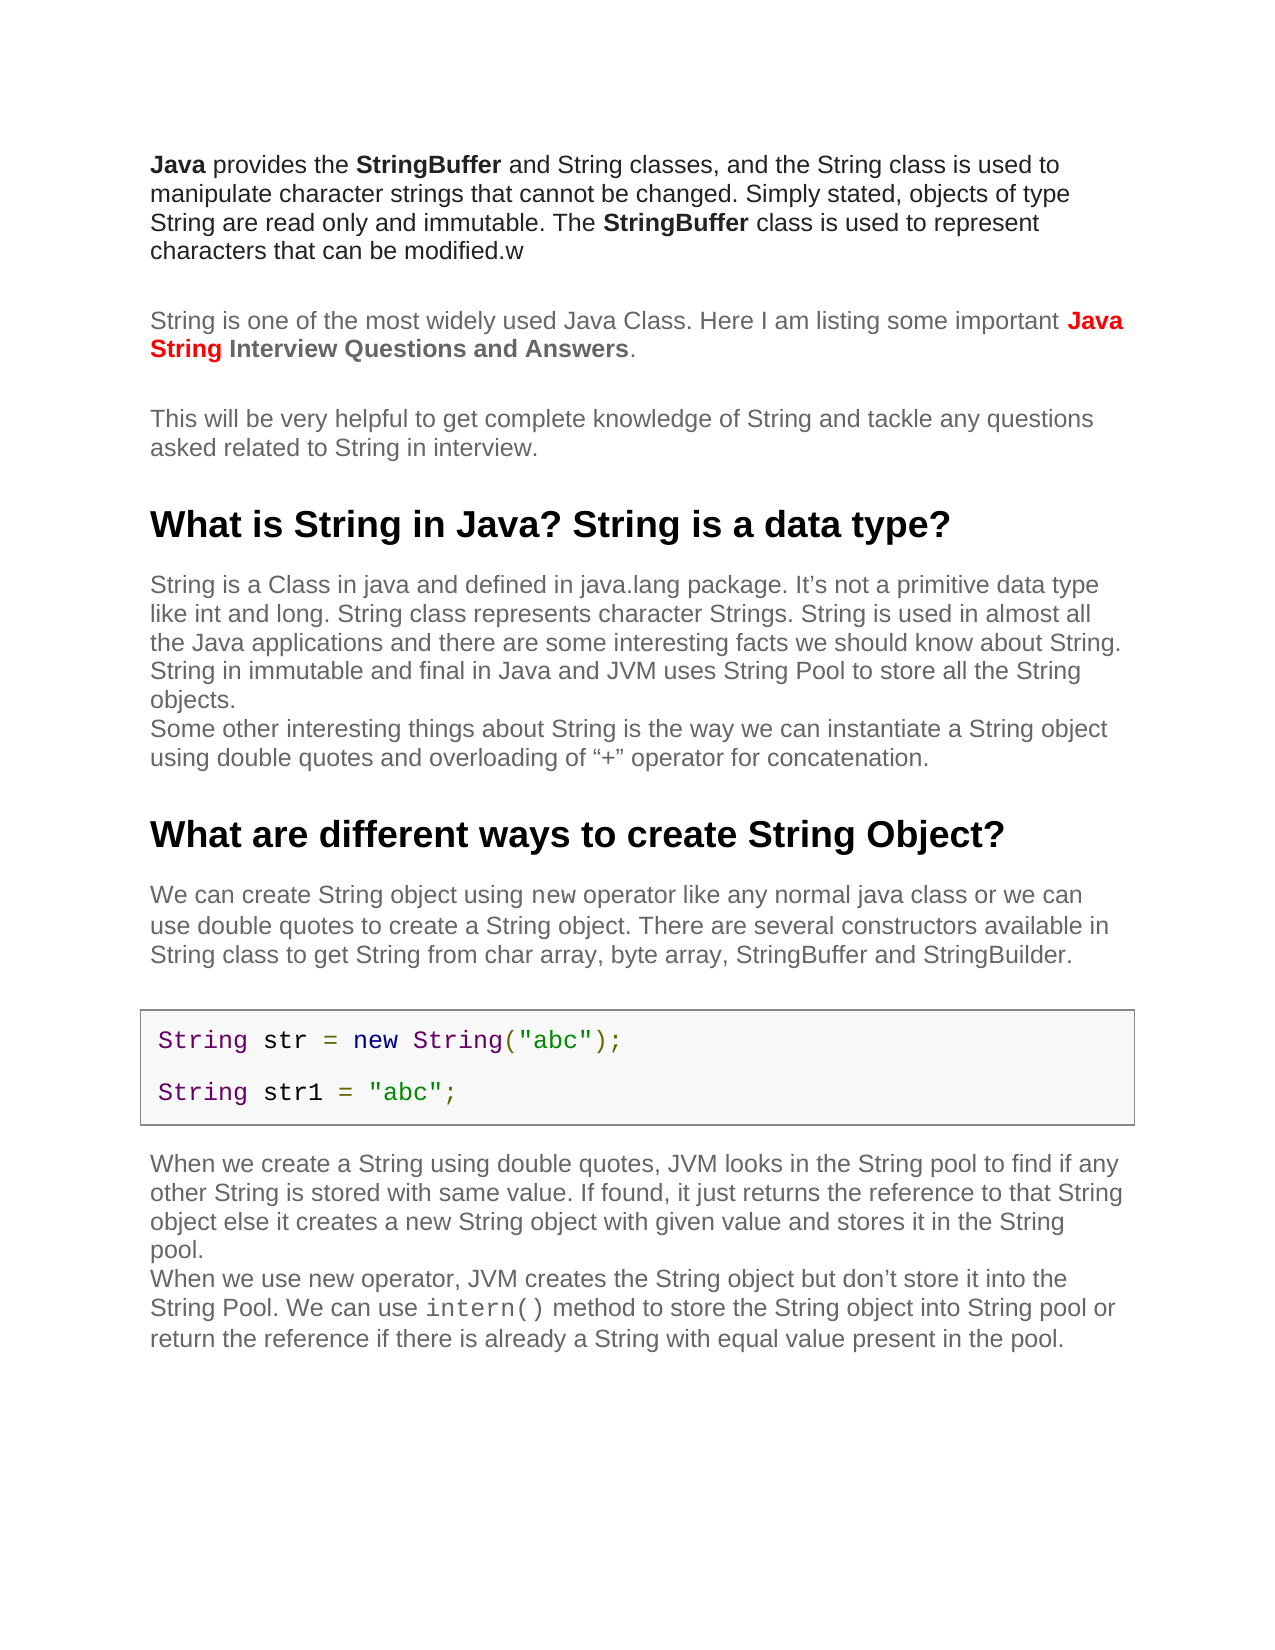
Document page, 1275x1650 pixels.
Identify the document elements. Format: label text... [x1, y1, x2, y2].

text When we create a String using double quotes, JVM looks in the String pool to find if any other String is stored with same value. If found, it just returns the reference to that String object else it creates a new String object with given value and stores it in the String pool. When we use new operator, JVM creates the String object but don’t store it into the String Pool. We can use intern() method to store the String object into String pool or return the reference if there is already a String with equal value present in the pool. [150, 1149, 1125, 1352]
text This will be very helpful to get complete knowledge of String and tackle any questions asked related to String in interview. [150, 404, 1125, 461]
text String str1 = "abc"; [141, 1061, 1134, 1124]
text What is String in Java? String is a data type? [150, 502, 1125, 545]
text String is one of the most widely used Java Class. Here I am listing some important Java String Interview Questions and Answers. [150, 306, 1125, 363]
text Java provides the StringBuffer and String classes, and the String class is used to manipulate character strings that cannot be changed. Simply stated, objects of type String are read only and immutable. The StringBuffer class is used to represent characters that can be modified.w [150, 150, 1125, 265]
text String is a Class in java and defined in java.lang package. It’s not a primitive data type like int and long. String class represents character Strings. String is used in almost all the Java applications and there are some interesting facts we should know about String. String in immutable and final in Java and JVM uses String Pool to store all the String objects. Some other interesting things about String is the way we can instantiate a String object using double quotes and overloading of “+” operator for concatenation. [150, 570, 1125, 771]
text We can create String object using new operator like any normal java class or we can use double quotes to create a String object. There are several constructors available in String class to get String from char array, byte array, StringBuffer and StringBuilder. [150, 880, 1125, 968]
text String str = new String("abc"); [141, 1011, 1134, 1056]
text What are different ways to create String Object? [150, 812, 1125, 855]
